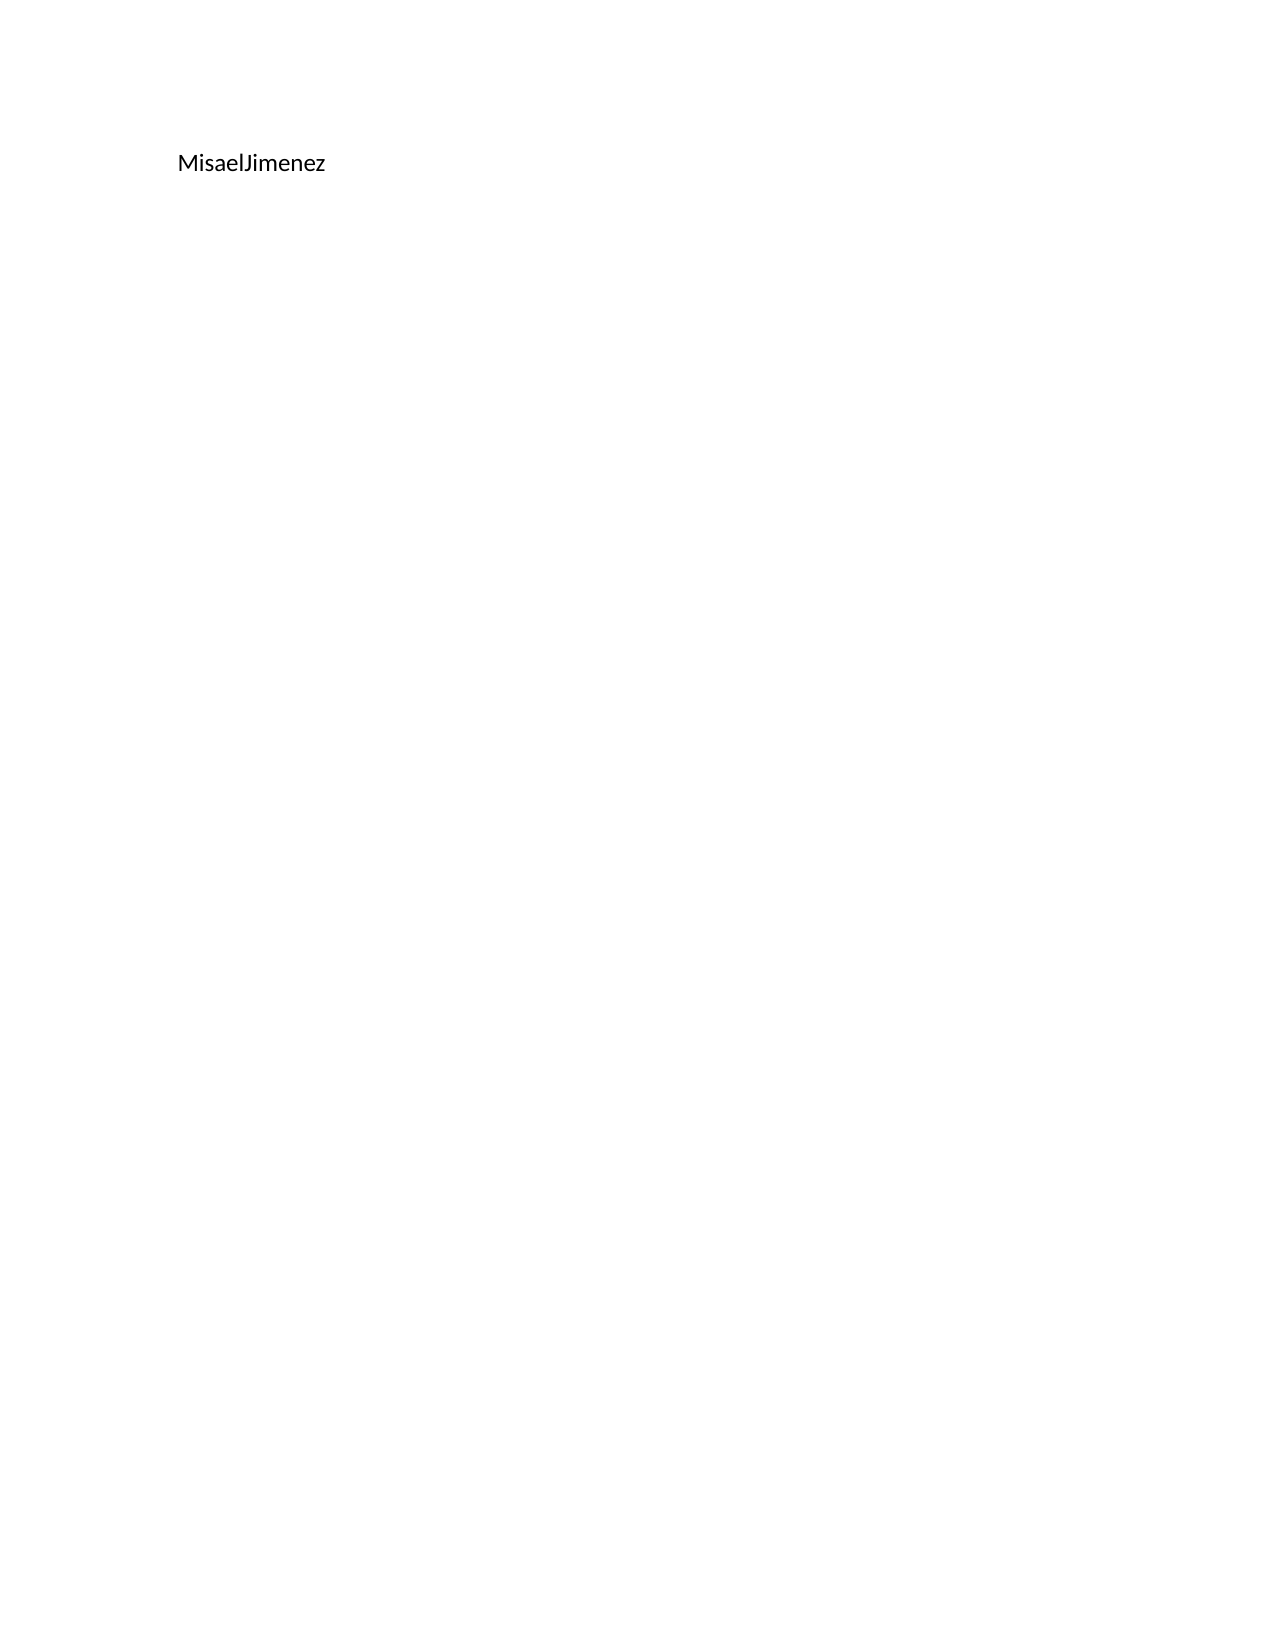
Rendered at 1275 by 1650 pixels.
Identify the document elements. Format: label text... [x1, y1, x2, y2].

text MisaelJimenez [177, 148, 1098, 178]
